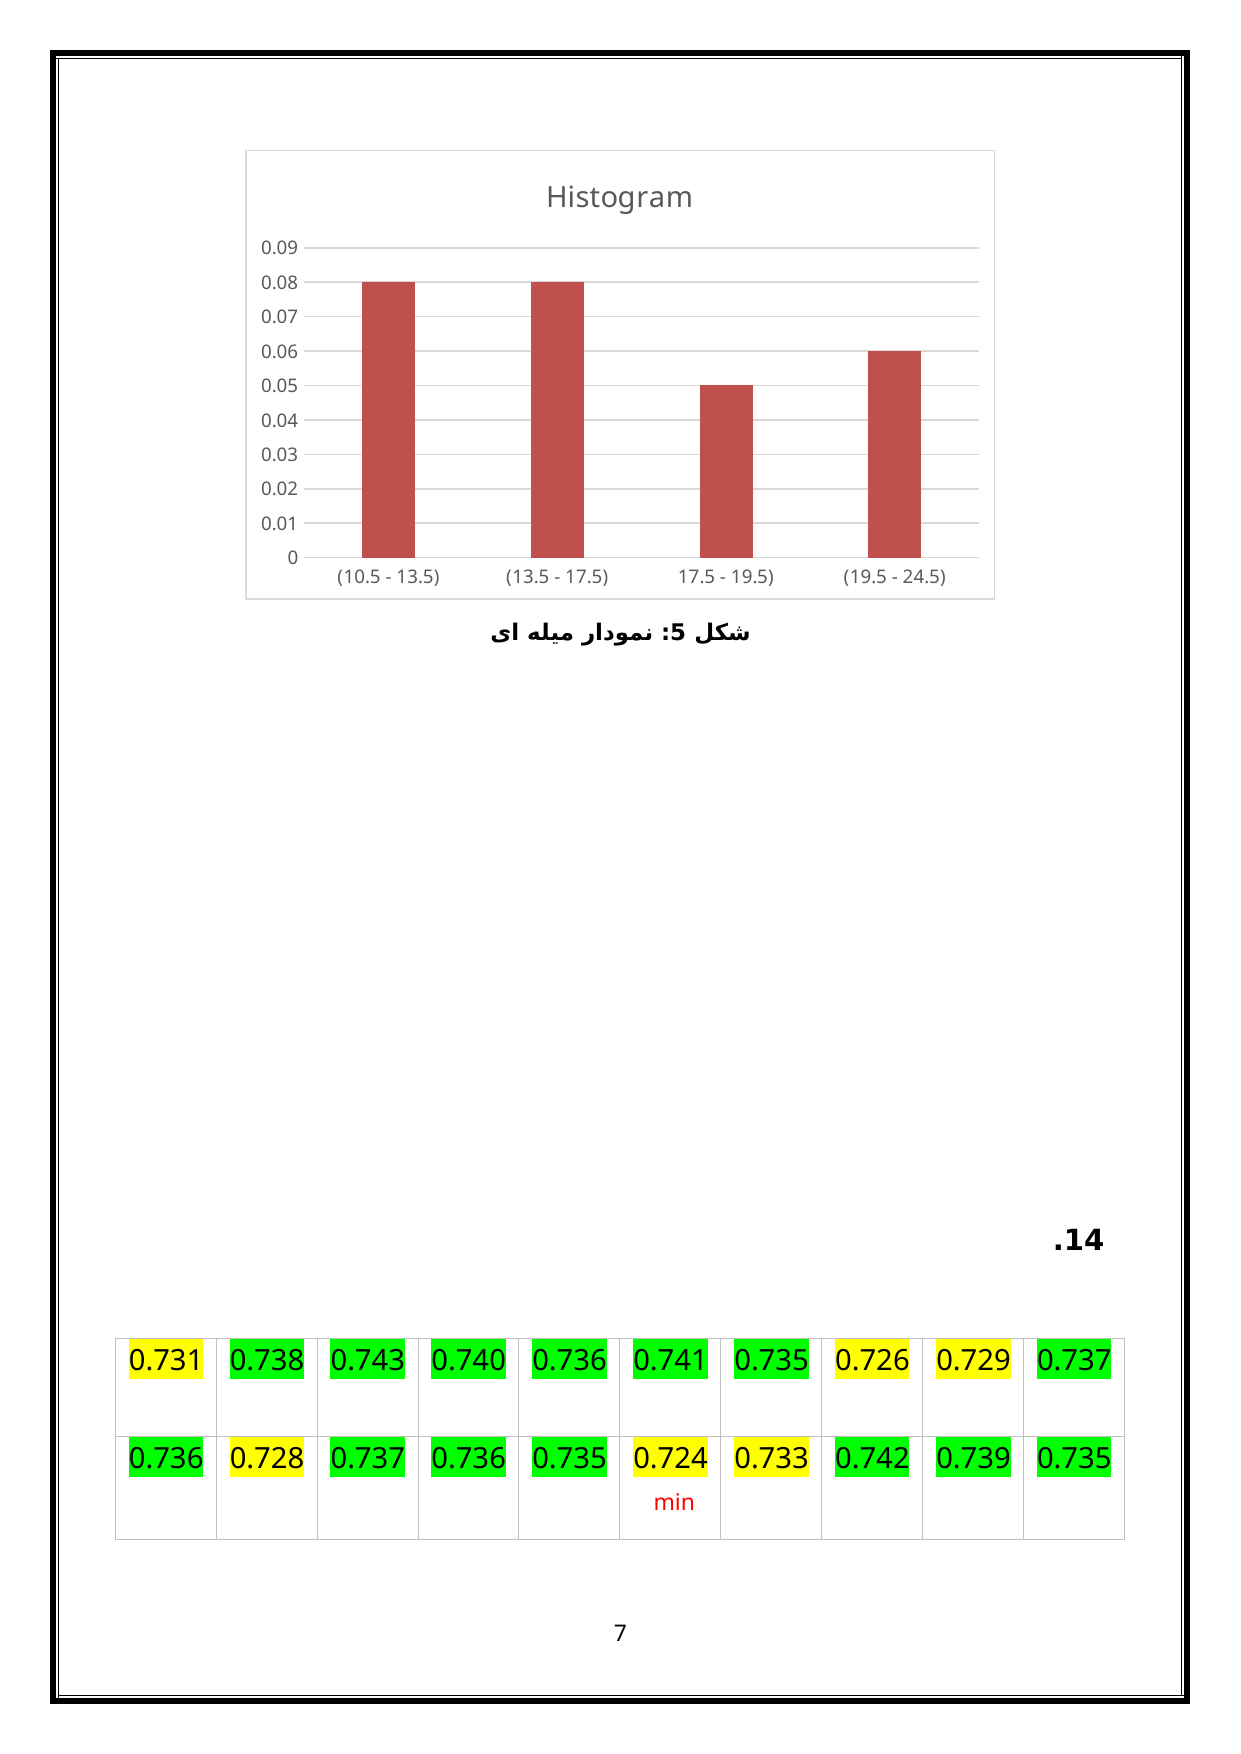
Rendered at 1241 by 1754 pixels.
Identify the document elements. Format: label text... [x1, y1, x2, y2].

table_cell 0.733 [721, 1437, 821, 1538]
table_header 0.743 [318, 1339, 418, 1436]
table_header 0.740 [419, 1339, 518, 1436]
table_cell 0.724 [620, 1437, 720, 1538]
table_cell 0.736 [419, 1437, 518, 1538]
table_header 0.726 [822, 1339, 922, 1436]
table_cell 0.739 [923, 1437, 1023, 1538]
table_cell 0.735 [1024, 1437, 1124, 1538]
table_cell 0.728 [217, 1437, 317, 1538]
table_header 0.737 [1024, 1339, 1124, 1436]
table_cell 0.737 [318, 1437, 418, 1538]
table_header 0.738 [217, 1339, 317, 1436]
table_cell 0.735 [519, 1437, 619, 1538]
table_header 0.729 [923, 1339, 1023, 1436]
table_header 0.735 [721, 1339, 821, 1436]
table_header 0.731 [116, 1339, 216, 1436]
table_header 0.741 [620, 1339, 720, 1436]
table_cell 0.736 [116, 1437, 216, 1538]
text شکل 5: نمودار میله ای [150, 619, 1090, 646]
table_cell 0.742 [822, 1437, 922, 1538]
table_header 0.736 [519, 1339, 619, 1436]
